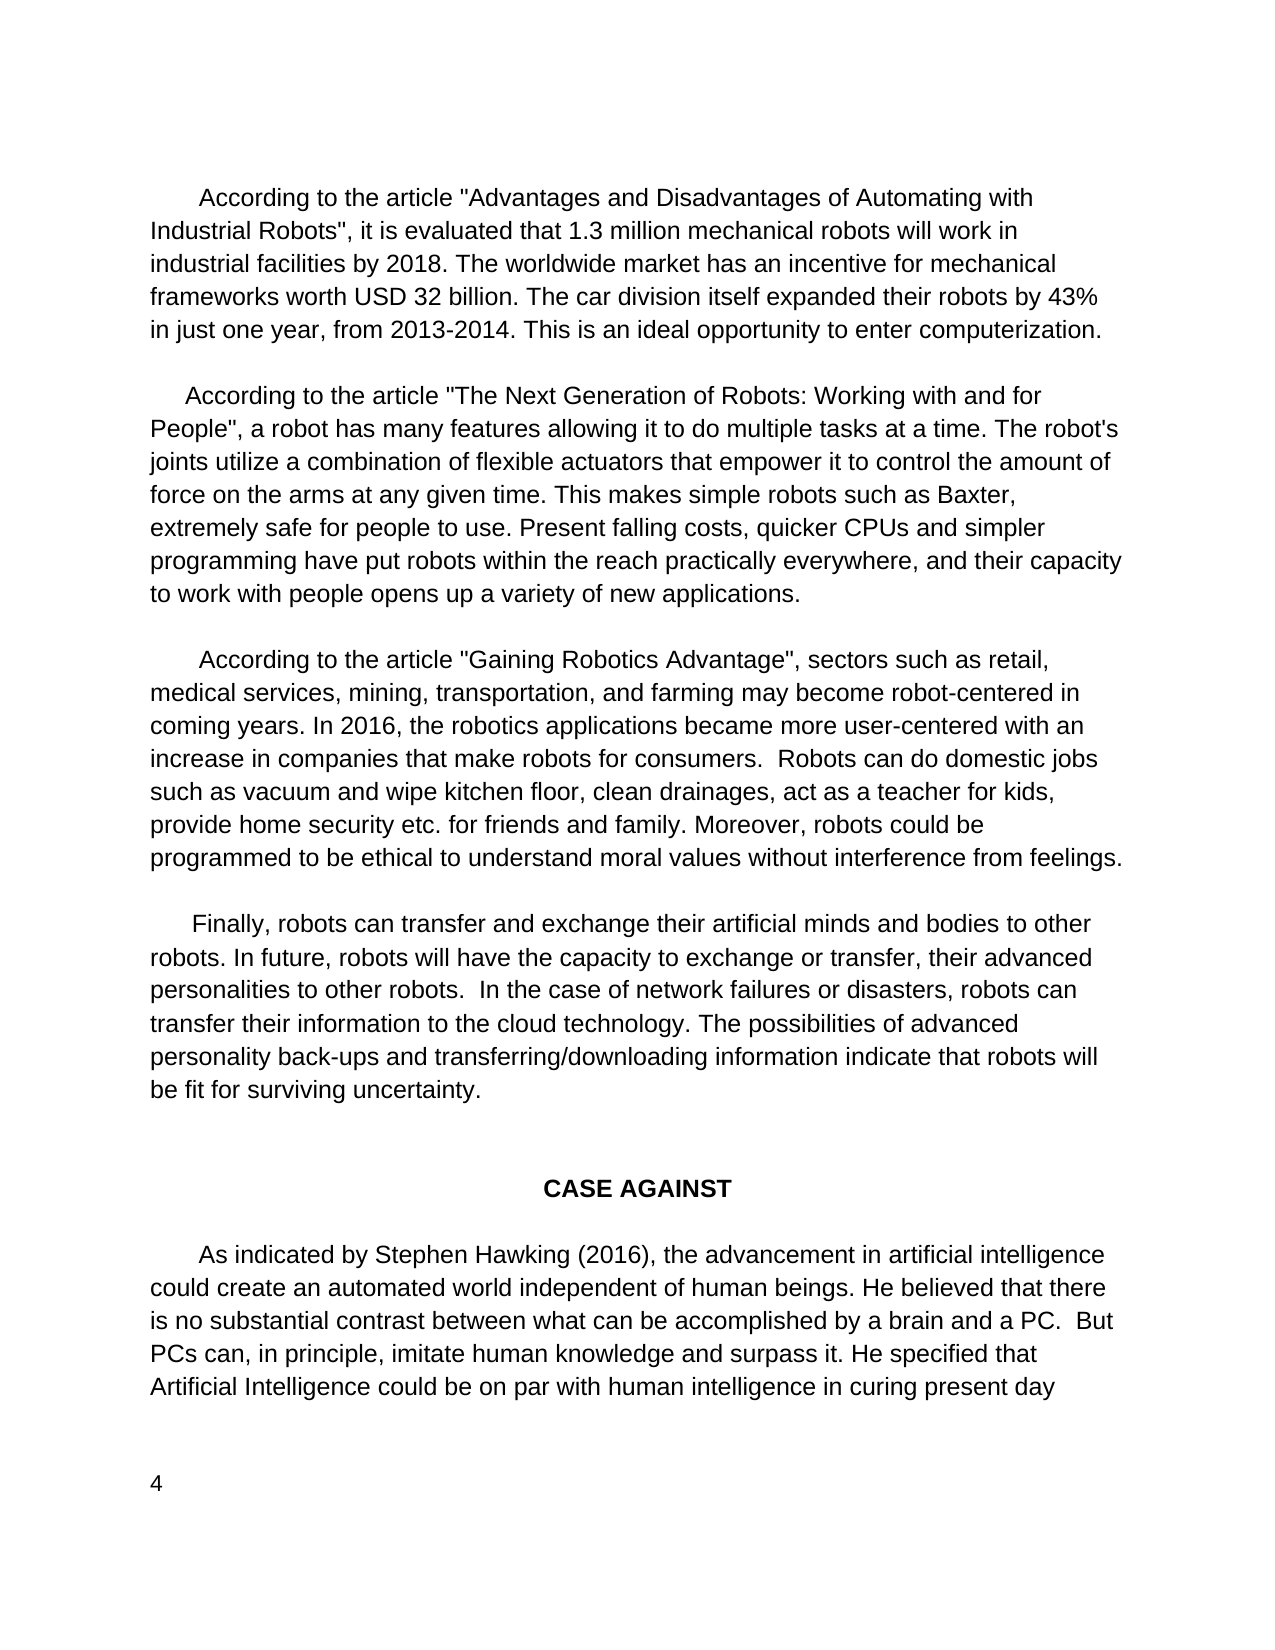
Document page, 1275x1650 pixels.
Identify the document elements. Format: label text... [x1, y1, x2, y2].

text Finally, robots can transfer and exchange their artificial minds and bodies to other robots. In future, robots will have the capacity to exchange or transfer, their advanced personalities to other robots. In the case of network failures or disasters, robots can transfer their information to the cloud technology. The possibilities of advanced personality back-ups and transferring/downloading information indicate that robots will be fit for surviving uncertainty. [150, 909, 1125, 1103]
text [150, 1240, 1125, 1401]
text According to the article "Gaining Robotics Advantage", sectors such as retail, medical services, mining, transportation, and farming may become robot-centered in coming years. In 2016, the robotics applications became more user-centered with an increase in companies that make robots for consumers. Robots can do domestic jobs such as vacuum and wipe kitchen floor, clean drainages, act as a teacher for kids, provide home security etc. for friends and family. Moreover, robots could be programmed to be ethical to understand moral values without interference from feelings. [150, 645, 1125, 872]
text CASE AGAINST [150, 1174, 1125, 1202]
text According to the article "Advantages and Disadvantages of Automating with Industrial Robots", it is evaluated that 1.3 million mechanical robots will work in industrial facilities by 2018. The worldwide market has an incentive for mechanical frameworks worth USD 32 billion. The car division itself expanded their robots by 43% in just one year, from 2013-2014. This is an ideal opportunity to enter computerization. [150, 183, 1125, 344]
text According to the article "The Next Generation of Robots: Working with and for People", a robot has many features allowing it to do multiple tasks at a time. The robot's joints utilize a combination of flexible actuators that empower it to control the amount of force on the arms at any given time. This makes simple robots such as Baxter, extremely safe for people to use. Present falling costs, quicker CPUs and simpler programming have put robots within the reach practically everywhere, and their capacity to work with people opens up a variety of new applications. [150, 381, 1125, 608]
